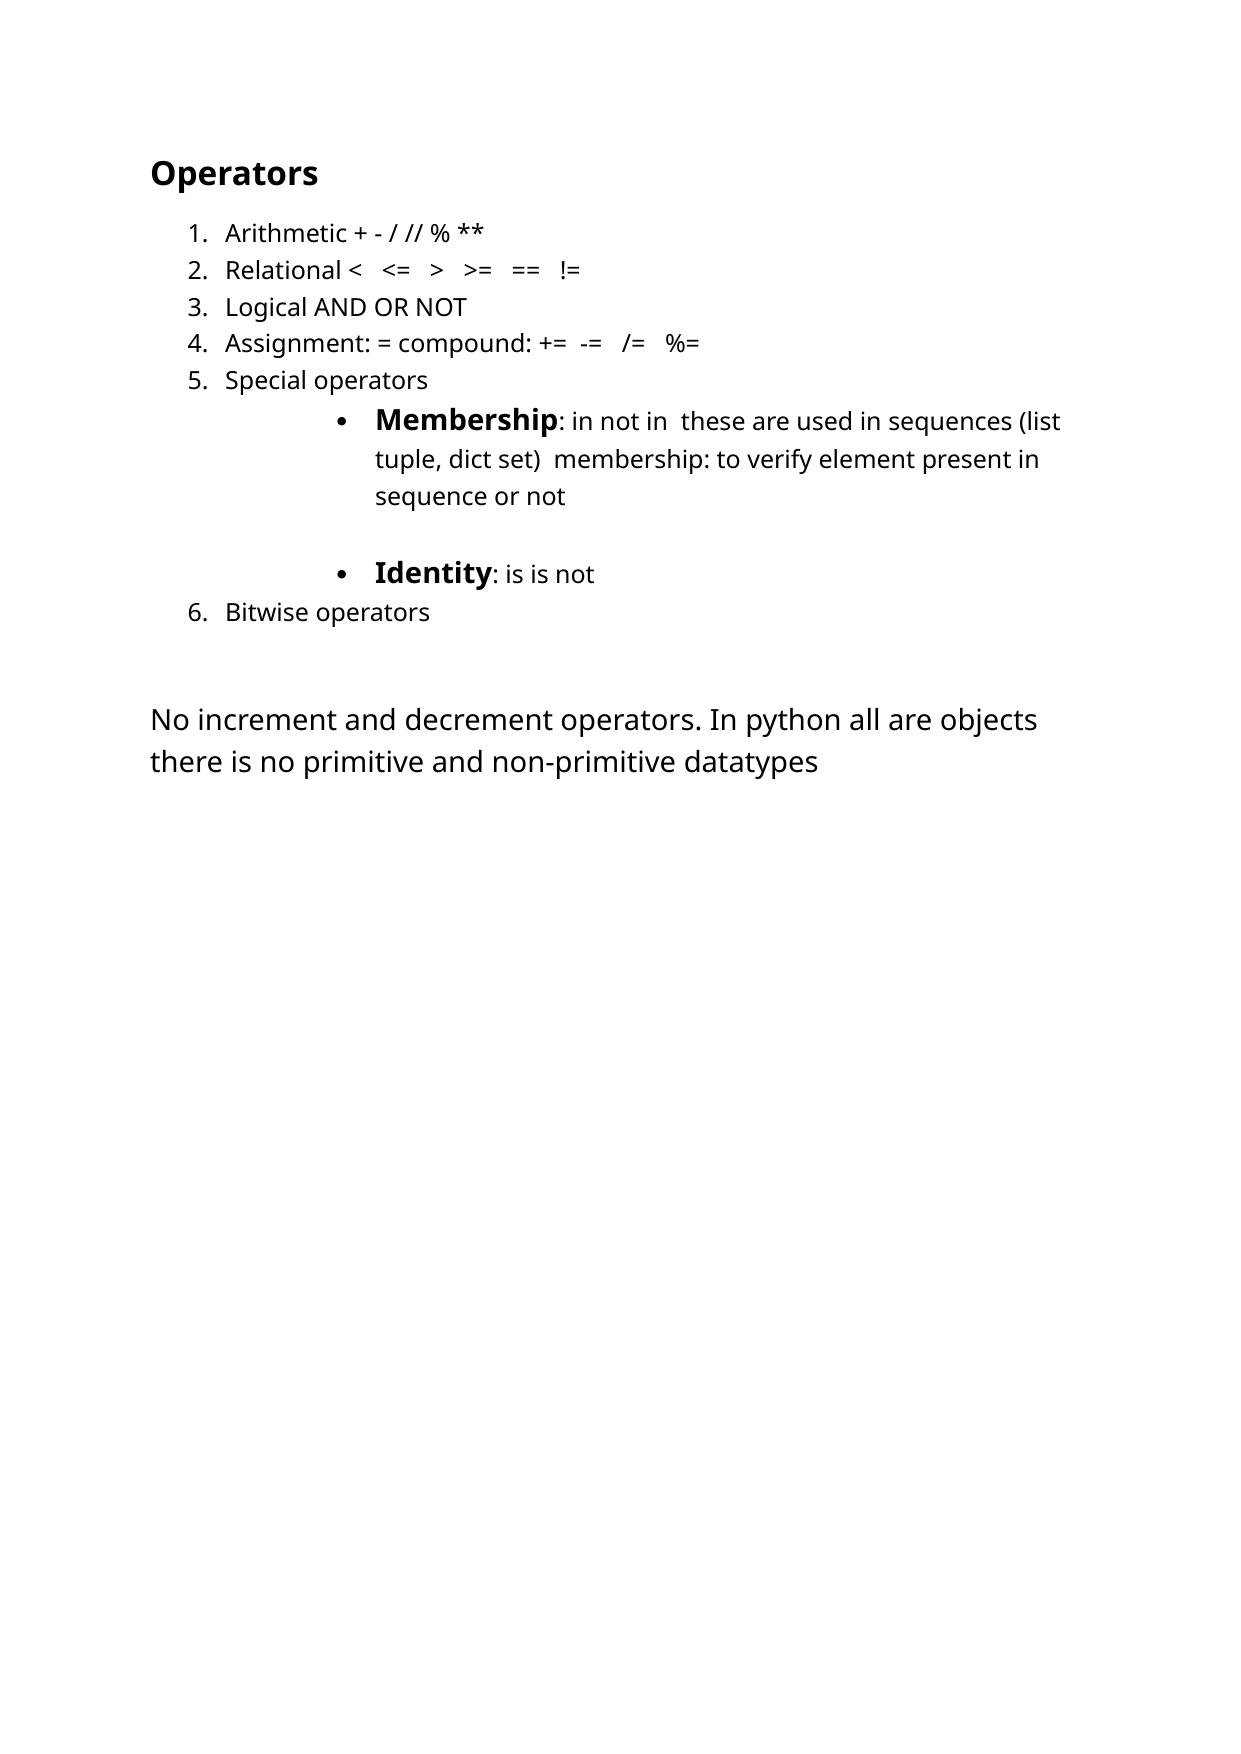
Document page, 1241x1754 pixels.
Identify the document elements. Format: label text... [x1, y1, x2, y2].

list Arithmetic + - / // % ** [187, 216, 1090, 250]
list Special operators [187, 363, 1090, 397]
list Identity: is is not [337, 552, 1090, 592]
list Logical AND OR NOT [187, 289, 1090, 323]
text Operators [150, 150, 1090, 195]
list Bitwise operators [187, 595, 1090, 629]
list Membership: in not in these are used in sequences (list tuple, dict set) membership: to verify element present in sequence or not [337, 399, 1090, 513]
list Relational < <= > >= == != [187, 252, 1090, 286]
list Assignment: = compound: += -= /= %= [187, 326, 1090, 360]
text No increment and decrement operators. In python all are objects there is no primitive and non-primitive datatypes [150, 699, 1090, 781]
